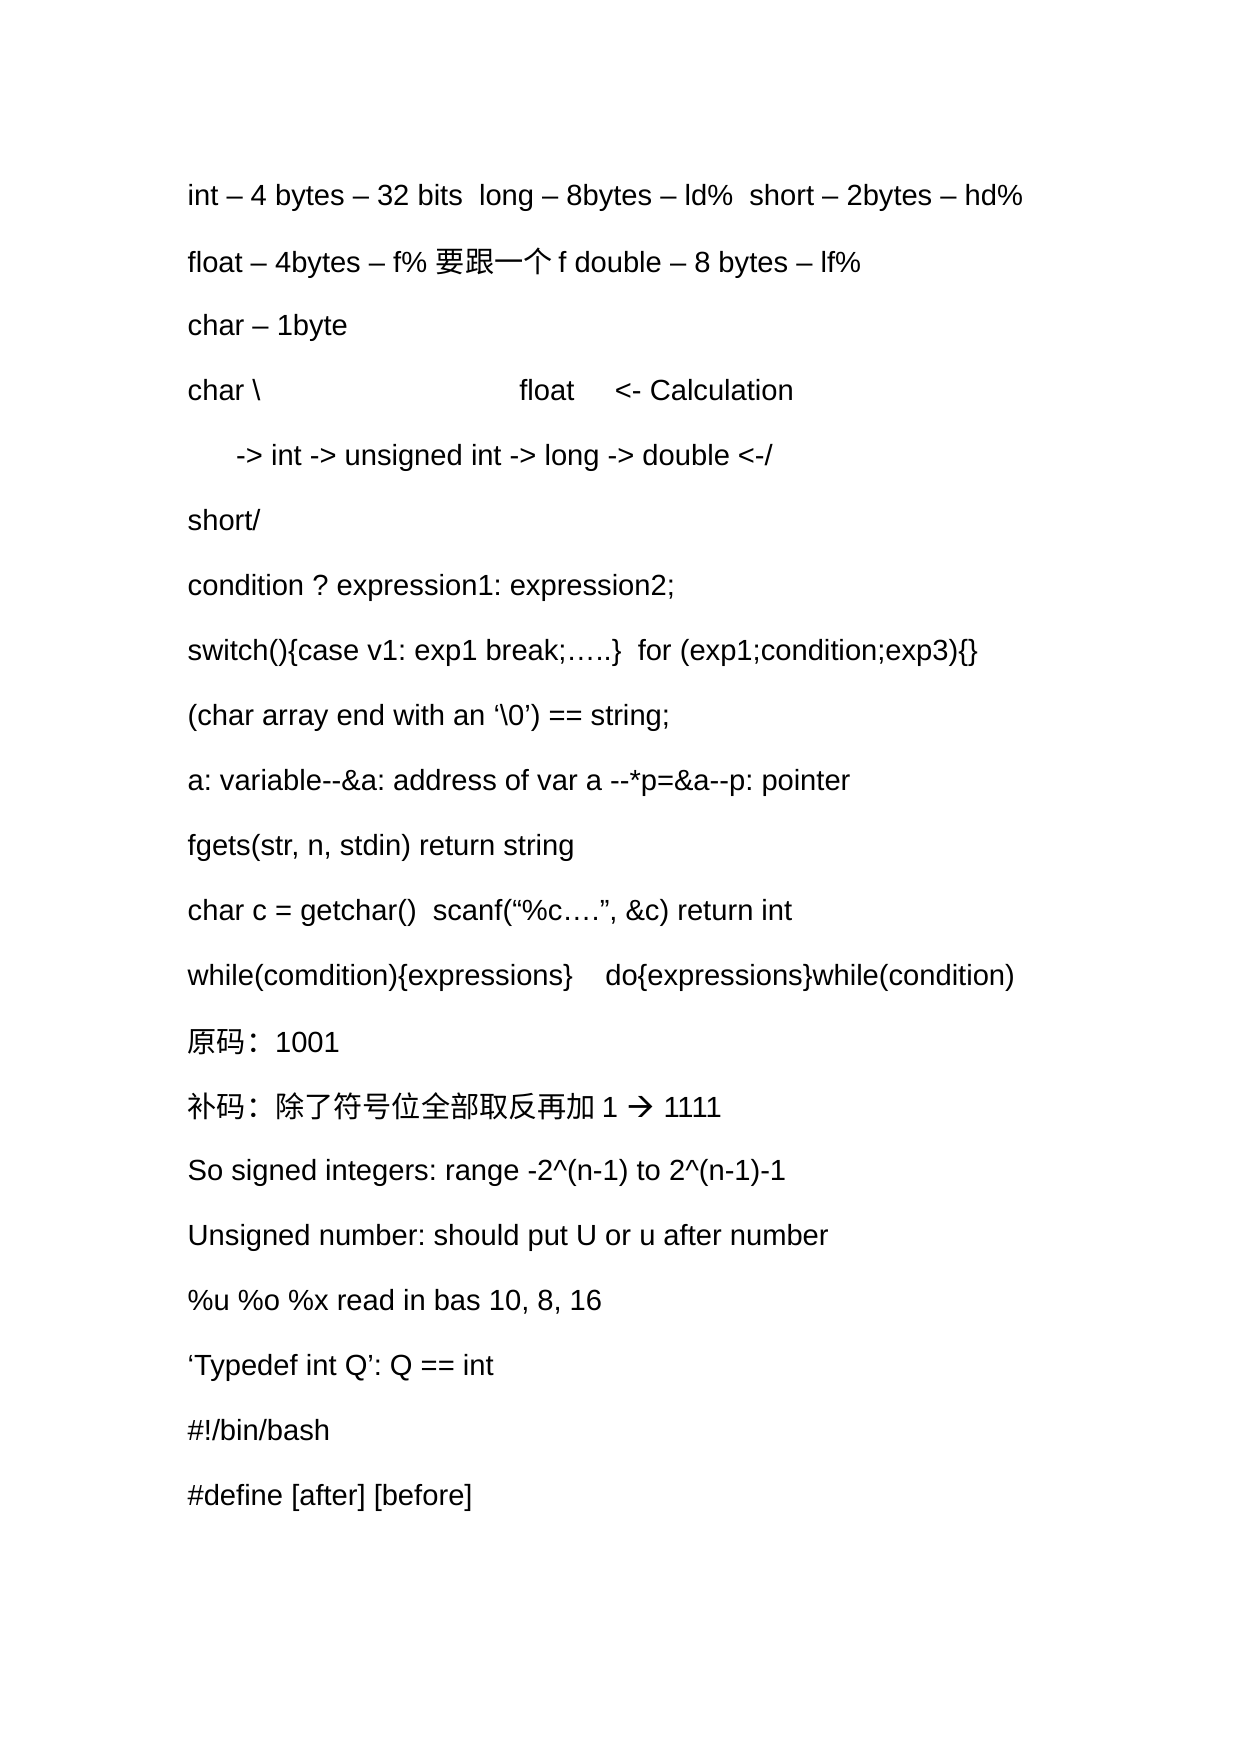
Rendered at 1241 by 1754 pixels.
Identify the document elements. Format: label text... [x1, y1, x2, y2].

text (char array end with an ‘\0’) == string; [187, 682, 1053, 747]
text while(comdition){expressions} do{expressions}while(condition) [187, 942, 1053, 1007]
text float – 4bytes – f% 要跟一个f double – 8 bytes – lf% [187, 227, 1053, 292]
text #define [after] [before] [187, 1462, 1053, 1527]
text switch(){case v1: exp1 break;…..} for (exp1;condition;exp3){} [187, 617, 1053, 682]
text 补码：除了符号位全部取反再加1 1111 [187, 1072, 1053, 1137]
text condition ? expression1: expression2; [187, 552, 1053, 617]
text char c = getchar() scanf(“%c….”, &c) return int [187, 877, 1053, 942]
text Unsigned number: should put U or u after number [187, 1202, 1053, 1267]
text char – 1byte [187, 292, 1053, 357]
text a: variable--&a: address of var a --*p=&a--p: pointer [187, 747, 1053, 812]
text char \ float <- Calculation [187, 357, 1053, 422]
text int – 4 bytes – 32 bits long – 8bytes – ld% short – 2bytes – hd% [187, 162, 1053, 227]
text 原码：1001 [187, 1007, 1053, 1072]
text %u %o %x read in bas 10, 8, 16 [187, 1267, 1053, 1332]
text -> int -> unsigned int -> long -> double <-/ [187, 422, 1053, 487]
text ‘Typedef int Q’: Q == int [187, 1332, 1053, 1397]
text fgets(str, n, stdin) return string [187, 812, 1053, 877]
text So signed integers: range -2^(n-1) to 2^(n-1)-1 [187, 1137, 1053, 1202]
text short/ [187, 487, 1053, 552]
text #!/bin/bash [187, 1397, 1053, 1462]
